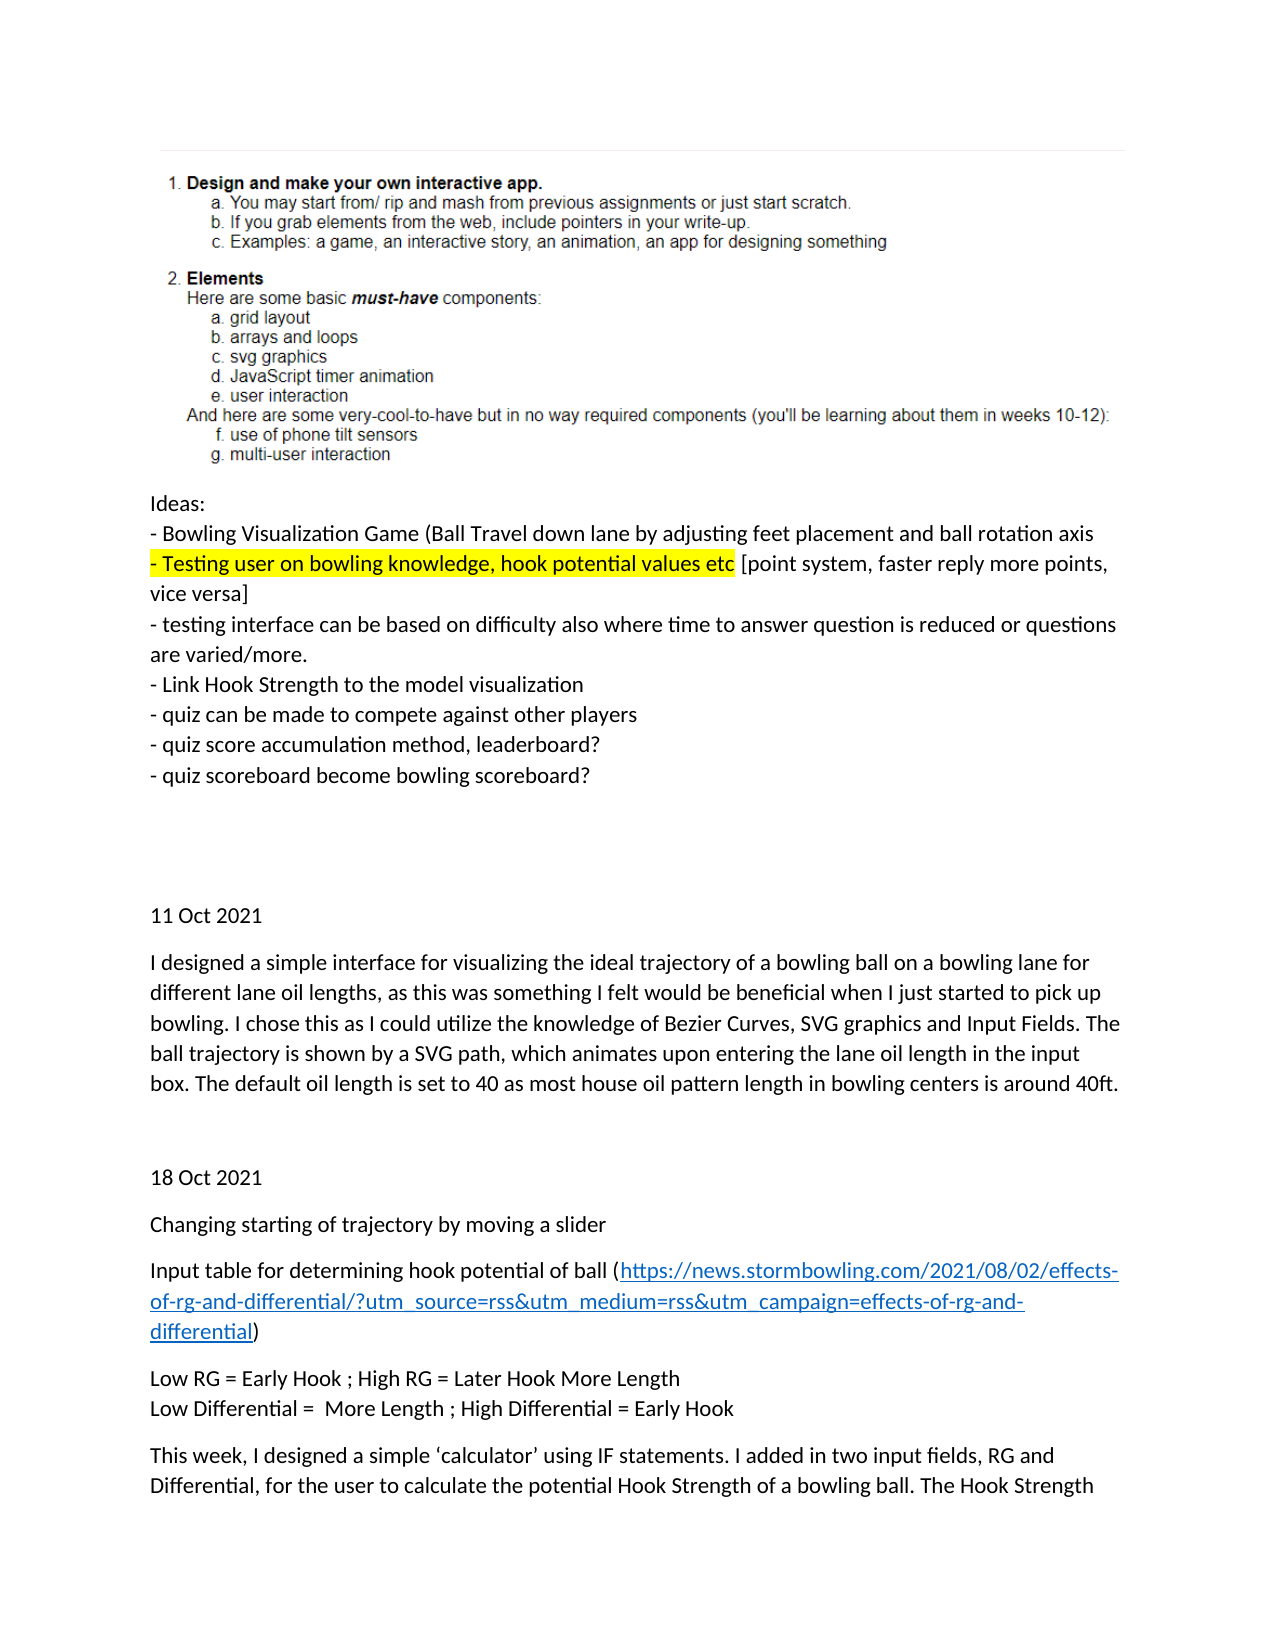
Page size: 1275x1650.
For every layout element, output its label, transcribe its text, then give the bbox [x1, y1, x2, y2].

text 18 Oct 2021 [150, 1163, 1125, 1191]
text Changing starting of trajectory by moving a slider [150, 1210, 1125, 1238]
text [150, 1441, 1125, 1499]
text 11 Oct 2021 [150, 901, 1125, 929]
picture [150, 150, 1125, 470]
text Low RG = Early Hook ; High RG = Later Hook More Length Low Differential = More Length ; High Differential = Early Hook [150, 1364, 1125, 1422]
text Input table for determining hook potential of ball (https://news.stormbowling.com/2021/08/02/effects-of-rg-and-differential/?utm_source=rss&utm_medium=rss&utm_campaign=effects-of-rg-and-differential) [150, 1257, 1125, 1345]
text Ideas: - Bowling Visualization Game (Ball Travel down lane by adjusting feet placement and ball rotation axis - Testing user on bowling knowledge, hook potential values etc [point system, faster reply more points, vice versa] - testing interface can be based on difficulty also where time to answer question is reduced or questions are varied/more. - Link Hook Strength to the model visualization - quiz can be made to compete against other players - quiz score accumulation method, leaderboard? - quiz scoreboard become bowling scoreboard? [150, 489, 1125, 789]
text I designed a simple interface for visualizing the ideal trajectory of a bowling ball on a bowling lane for different lane oil lengths, as this was something I felt would be beneficial when I just started to pick up bowling. I chose this as I could utilize the knowledge of Bezier Curves, SVG graphics and Input Fields. The ball trajectory is shown by a SVG path, which animates upon entering the lane oil length in the input box. The default oil length is set to 40 as most house oil pattern length in bowling centers is around 40ft. [150, 948, 1125, 1097]
